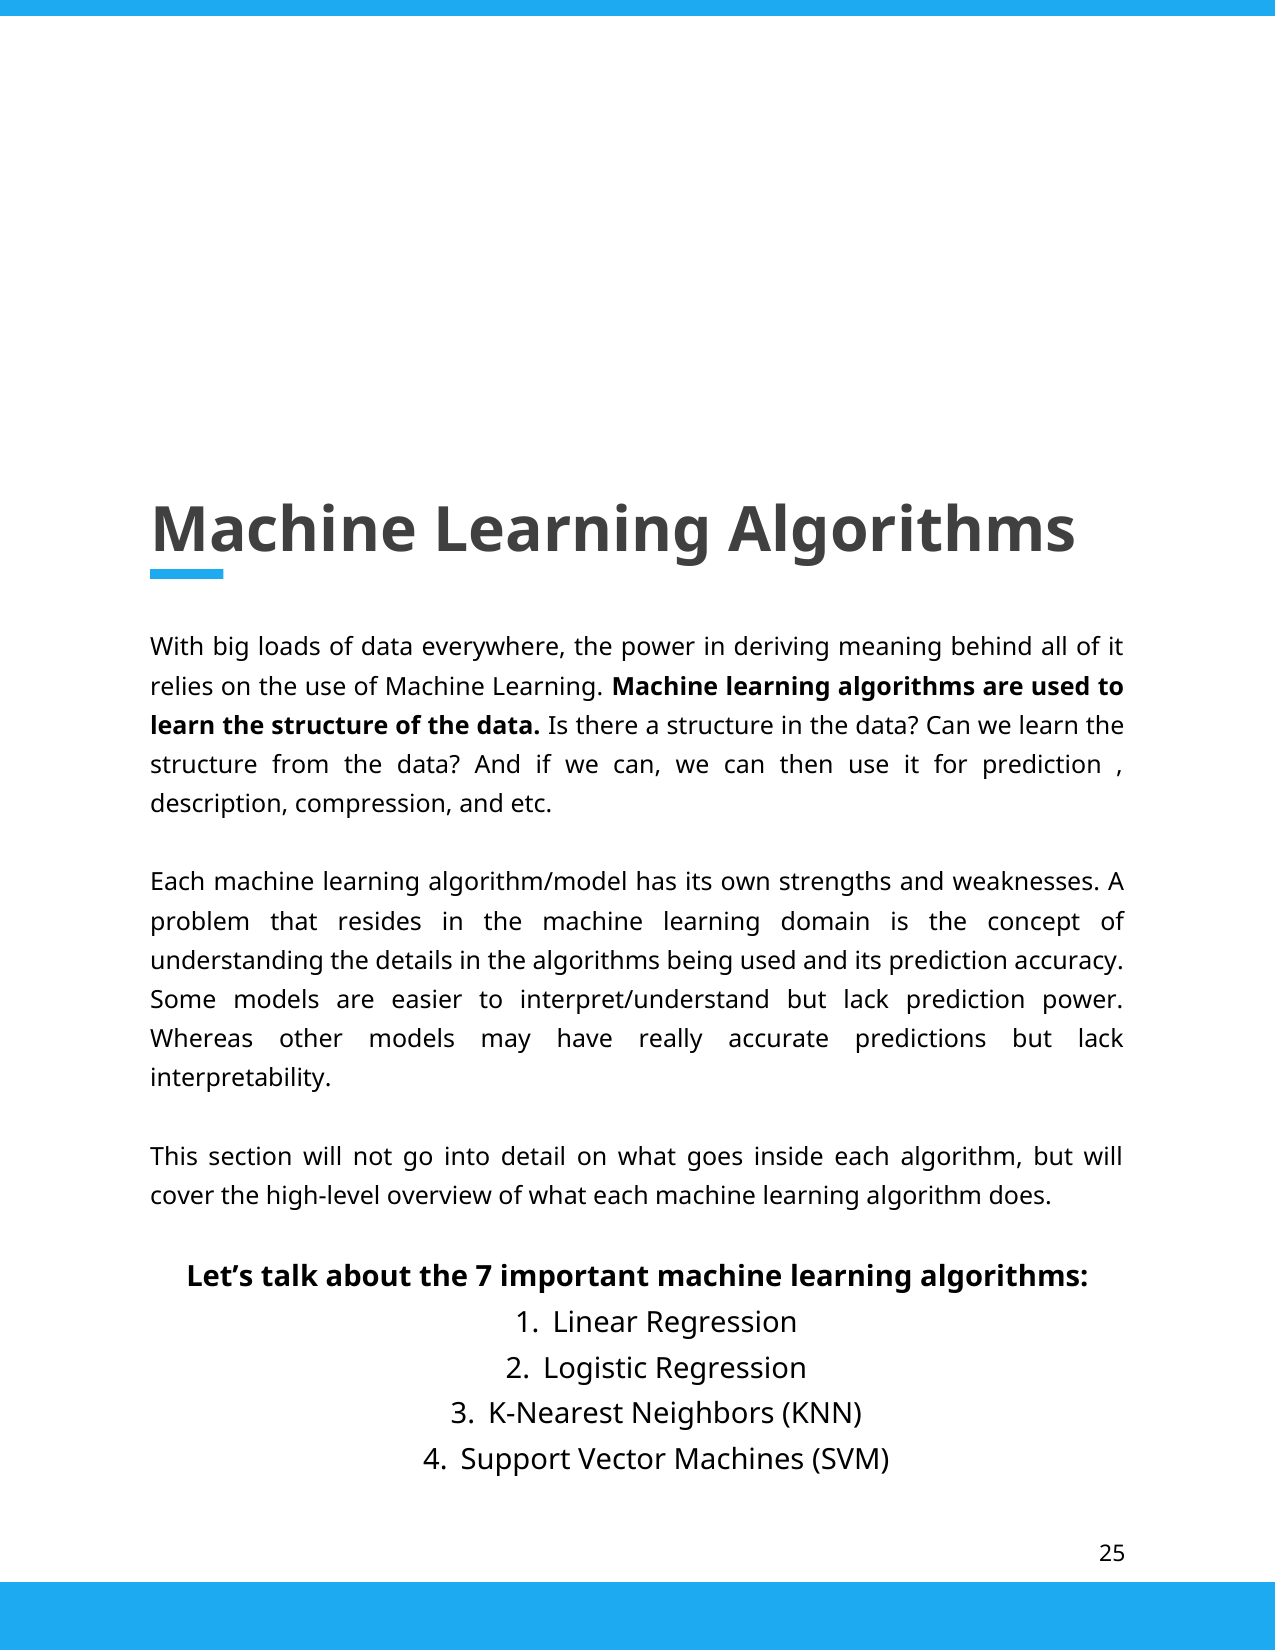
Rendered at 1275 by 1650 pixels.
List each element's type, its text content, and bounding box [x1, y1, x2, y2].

picture [0, 0, 1275, 16]
list K-Nearest Neighbors (KNN) [187, 1392, 1125, 1432]
list Linear Regression [187, 1301, 1125, 1341]
title Machine Learning Algorithms [150, 484, 1125, 569]
list Support Vector Machines (SVM) [187, 1438, 1125, 1478]
text Each machine learning algorithm/model has its own strengths and weaknesses. A problem that resides in the machine learning domain is the concept of understanding the details in the algorithms being used and its prediction accuracy. Some models are easier to interpret/understand but lack prediction power. Whereas other models may have really accurate predictions but lack interpretability. [150, 864, 1125, 1094]
text This section will not go into detail on what goes inside each algorithm, but will cover the high-level overview of what each machine learning algorithm does. [150, 1138, 1125, 1211]
picture [150, 569, 224, 579]
text Let’s talk about the 7 important machine learning algorithms: [150, 1256, 1125, 1295]
picture [0, 1582, 1275, 1650]
text With big loads of data everywhere, the power in deriving meaning behind all of it relies on the use of Machine Learning. Machine learning algorithms are used to learn the structure of the data. Is there a structure in the data? Can we learn the structure from the data? And if we can, we can then use it for prediction , description, compression, and etc. [150, 629, 1125, 820]
list Logistic Regression [187, 1347, 1125, 1387]
